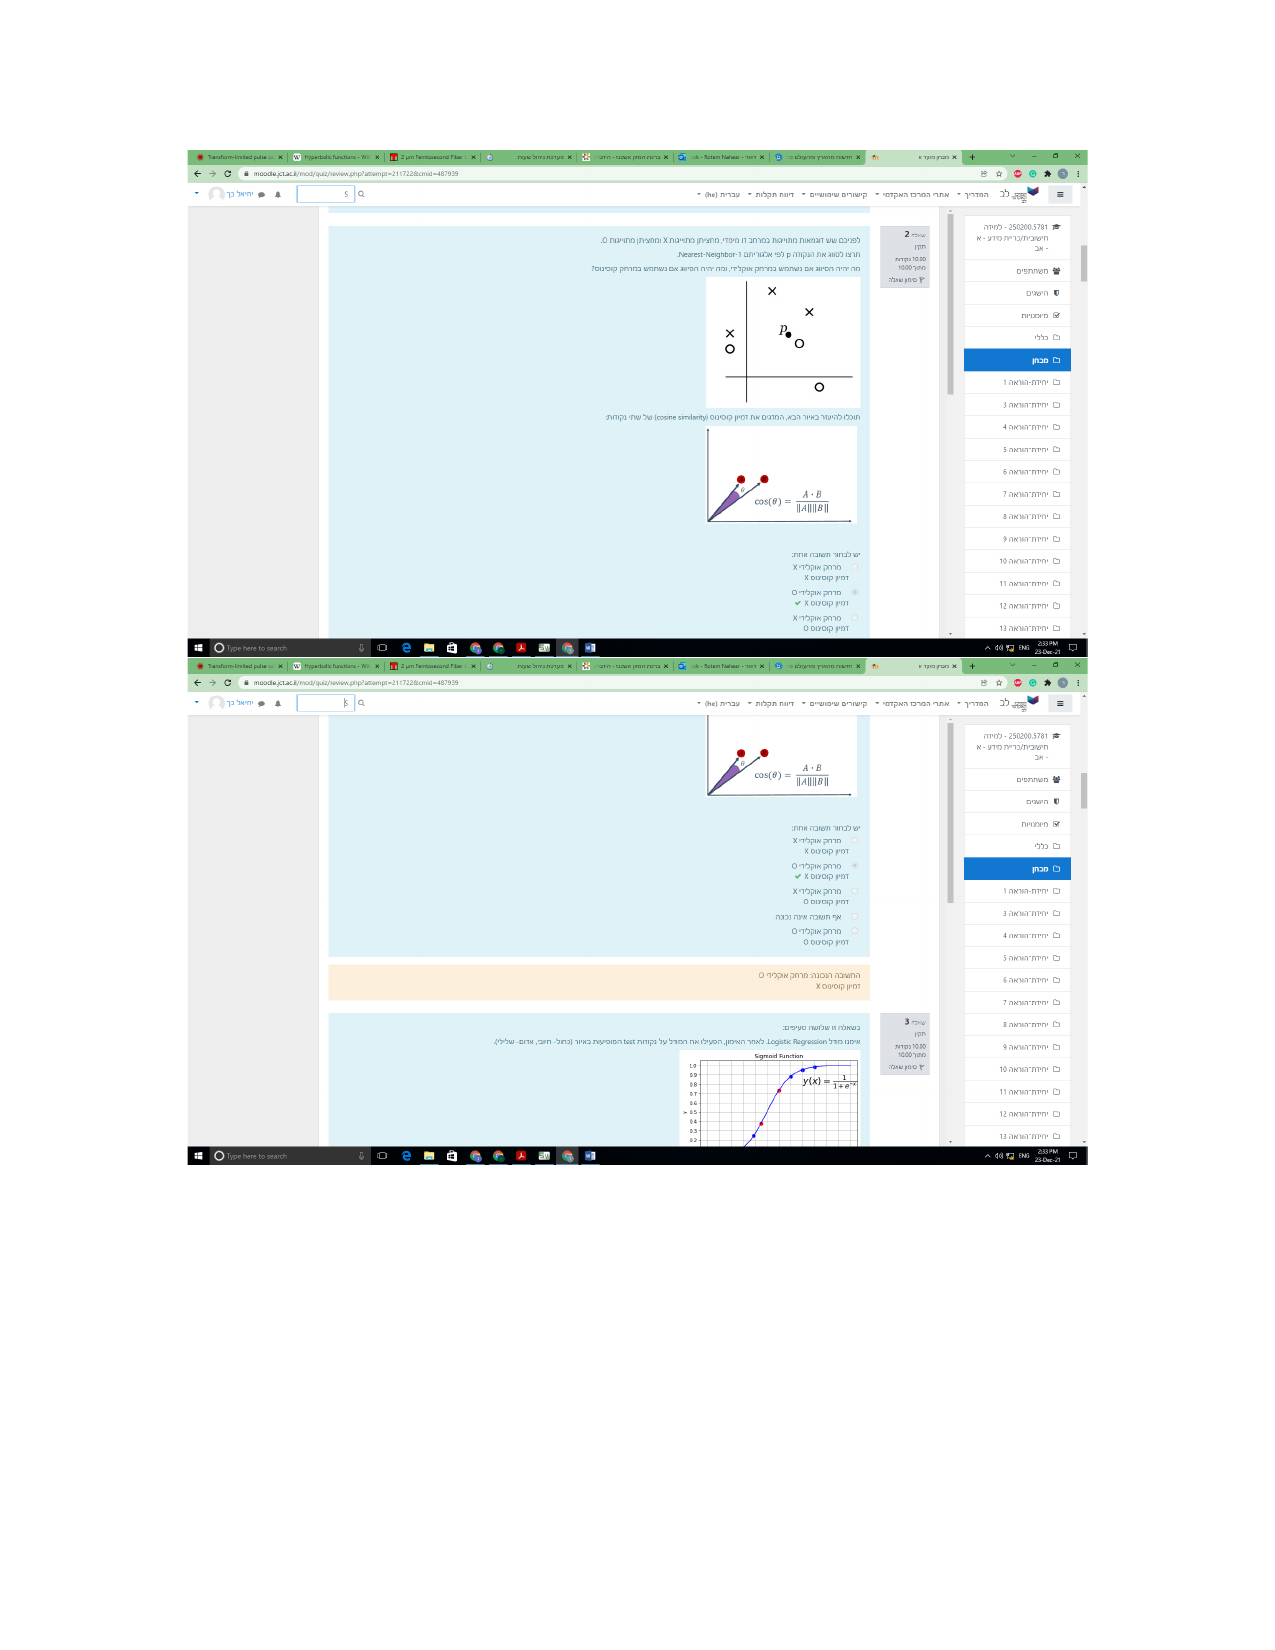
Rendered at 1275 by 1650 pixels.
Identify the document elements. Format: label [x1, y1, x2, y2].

picture [187, 658, 1088, 1165]
picture [187, 150, 1088, 657]
